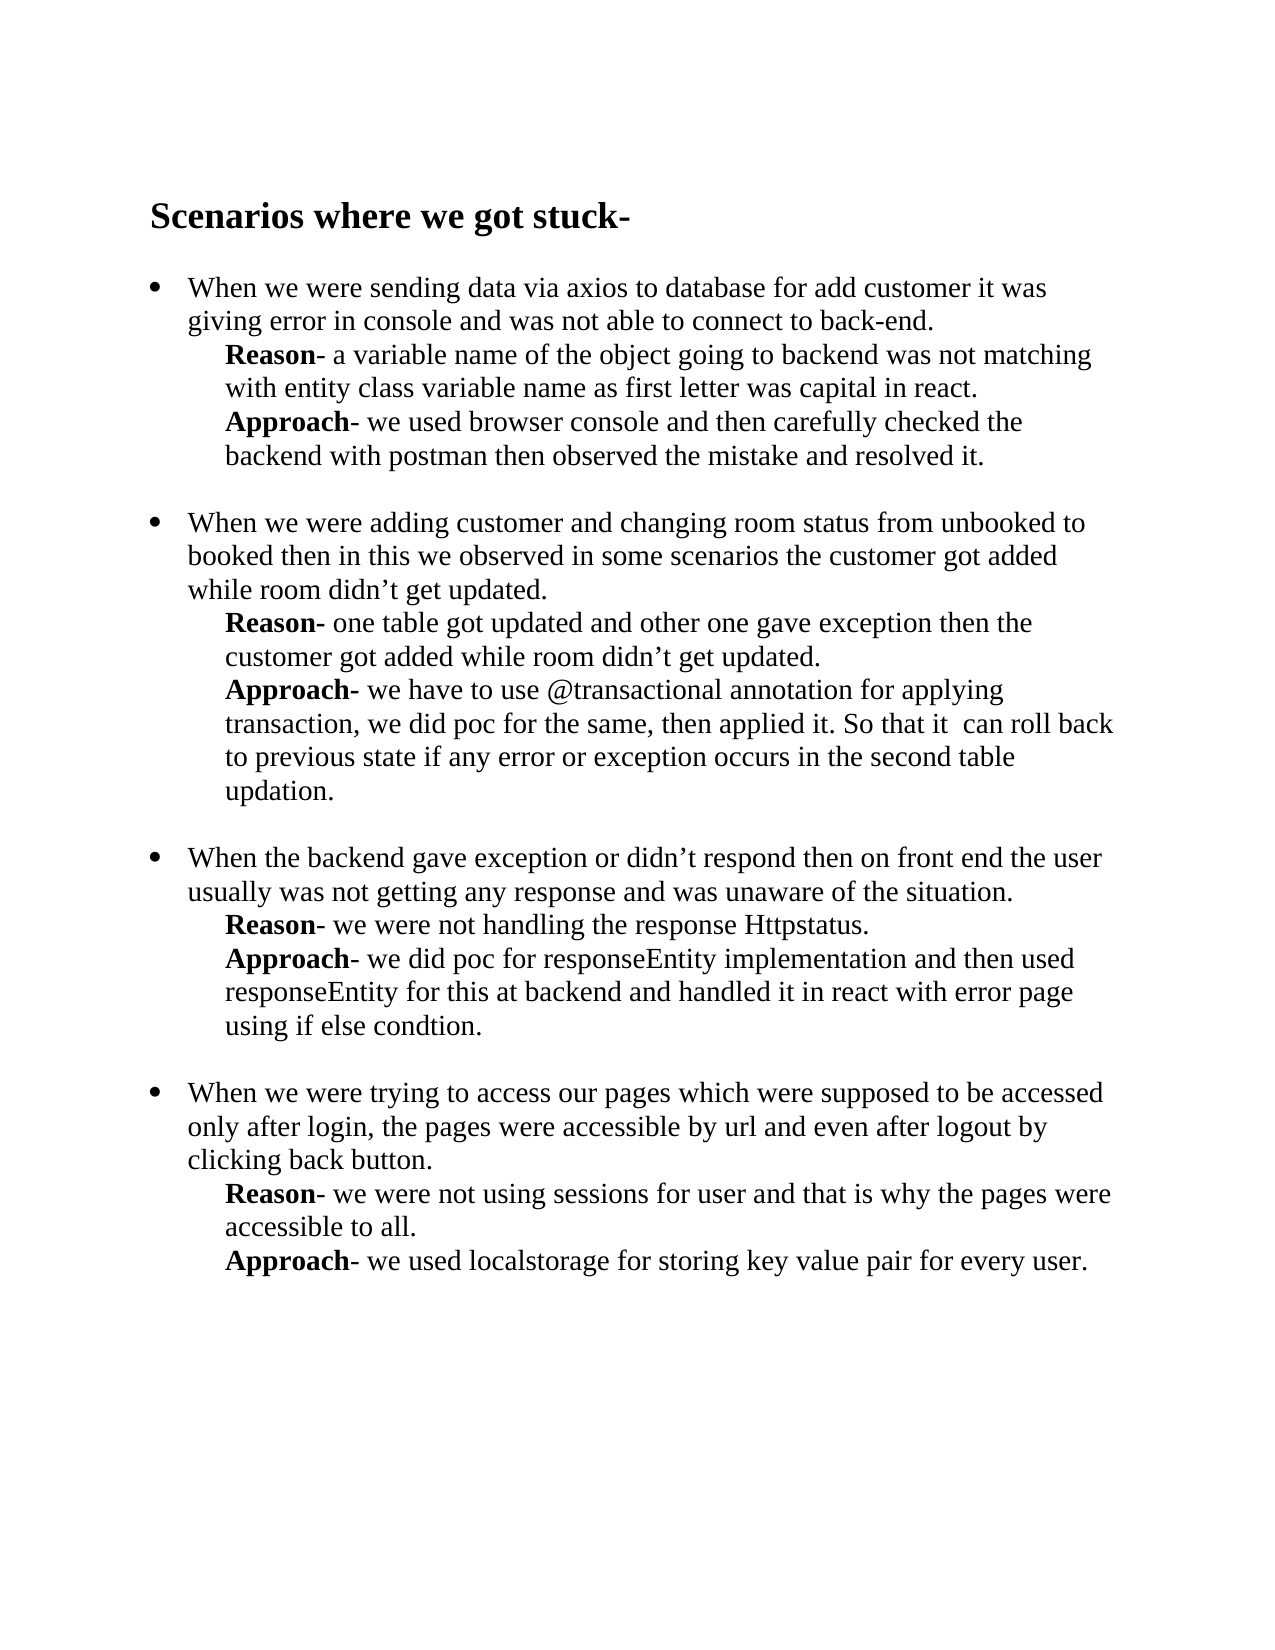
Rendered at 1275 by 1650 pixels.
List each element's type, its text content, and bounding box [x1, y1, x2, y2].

list When we were trying to access our pages which were supposed to be accessed only after login, the pages were accessible by url and even after logout by clicking back button. [150, 1075, 1125, 1176]
text Scenarios where we got stuck- [150, 193, 1125, 236]
list Reason- one table got updated and other one gave exception then the customer got added while room didn’t get updated. [225, 605, 1125, 672]
list Reason- we were not using sessions for user and that is why the pages were accessible to all. [225, 1176, 1125, 1243]
list When we were adding customer and changing room status from unbooked to booked then in this we observed in some scenarios the customer got added while room didn’t get updated. [150, 505, 1125, 605]
list Approach- we did poc for responseEntity implementation and then used responseEntity for this at backend and handled it in react with error page using if else condtion. [225, 941, 1125, 1042]
list Approach- we used localstorage for storing key value pair for every user. [225, 1243, 1125, 1276]
list When we were sending data via axios to database for add customer it was giving error in console and was not able to connect to back-end. [150, 270, 1125, 337]
list Reason- a variable name of the object going to backend was not matching with entity class variable name as first letter was capital in react. [225, 337, 1125, 404]
list When the backend gave exception or didn’t respond then on front end the user usually was not getting any response and was unaware of the situation. [150, 840, 1125, 907]
list Approach- we used browser console and then carefully checked the backend with postman then observed the mistake and resolved it. [225, 404, 1125, 471]
list Approach- we have to use @transactional annotation for applying transaction, we did poc for the same, then applied it. So that it can roll back to previous state if any error or exception occurs in the second table updation. [225, 672, 1125, 807]
list Reason- we were not handling the response Httpstatus. [225, 907, 1125, 941]
